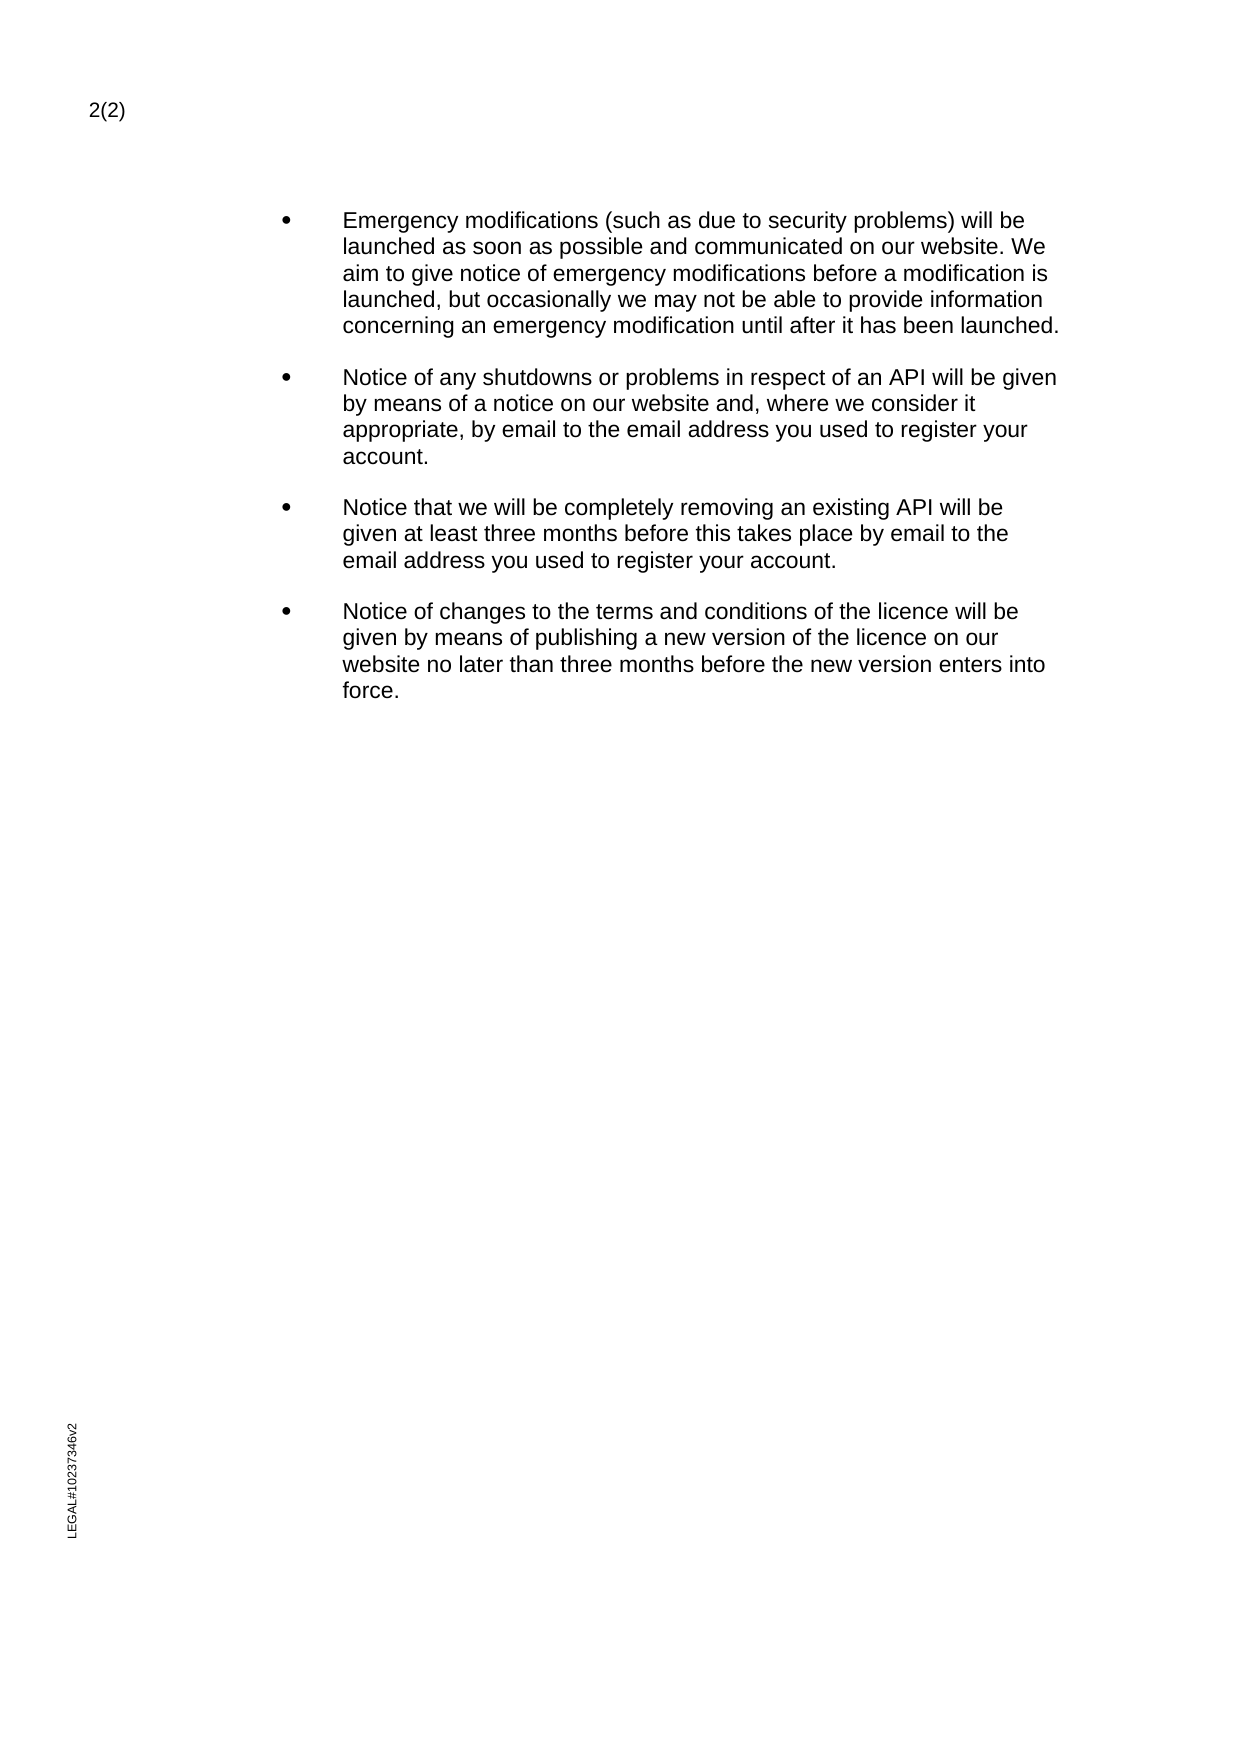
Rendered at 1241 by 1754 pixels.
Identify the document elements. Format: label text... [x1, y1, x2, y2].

list Emergency modifications (such as due to security problems) will be launched as soon as possible and communicated on our website. We aim to give notice of emergency modifications before a modification is launched, but occasionally we may not be able to provide information concerning an emergency modification until after it has been launched. [282, 207, 1063, 338]
list Notice of any shutdowns or problems in respect of an API will be given by means of a notice on our website and, where we consider it appropriate, by email to the email address you used to register your account. [282, 363, 1063, 469]
list Notice that we will be completely removing an existing API will be given at least three months before this takes place by email to the email address you used to register your account. [282, 494, 1063, 573]
list Notice of changes to the terms and conditions of the licence will be given by means of publishing a new version of the licence on our website no later than three months before the new version enters into force. [282, 598, 1063, 703]
